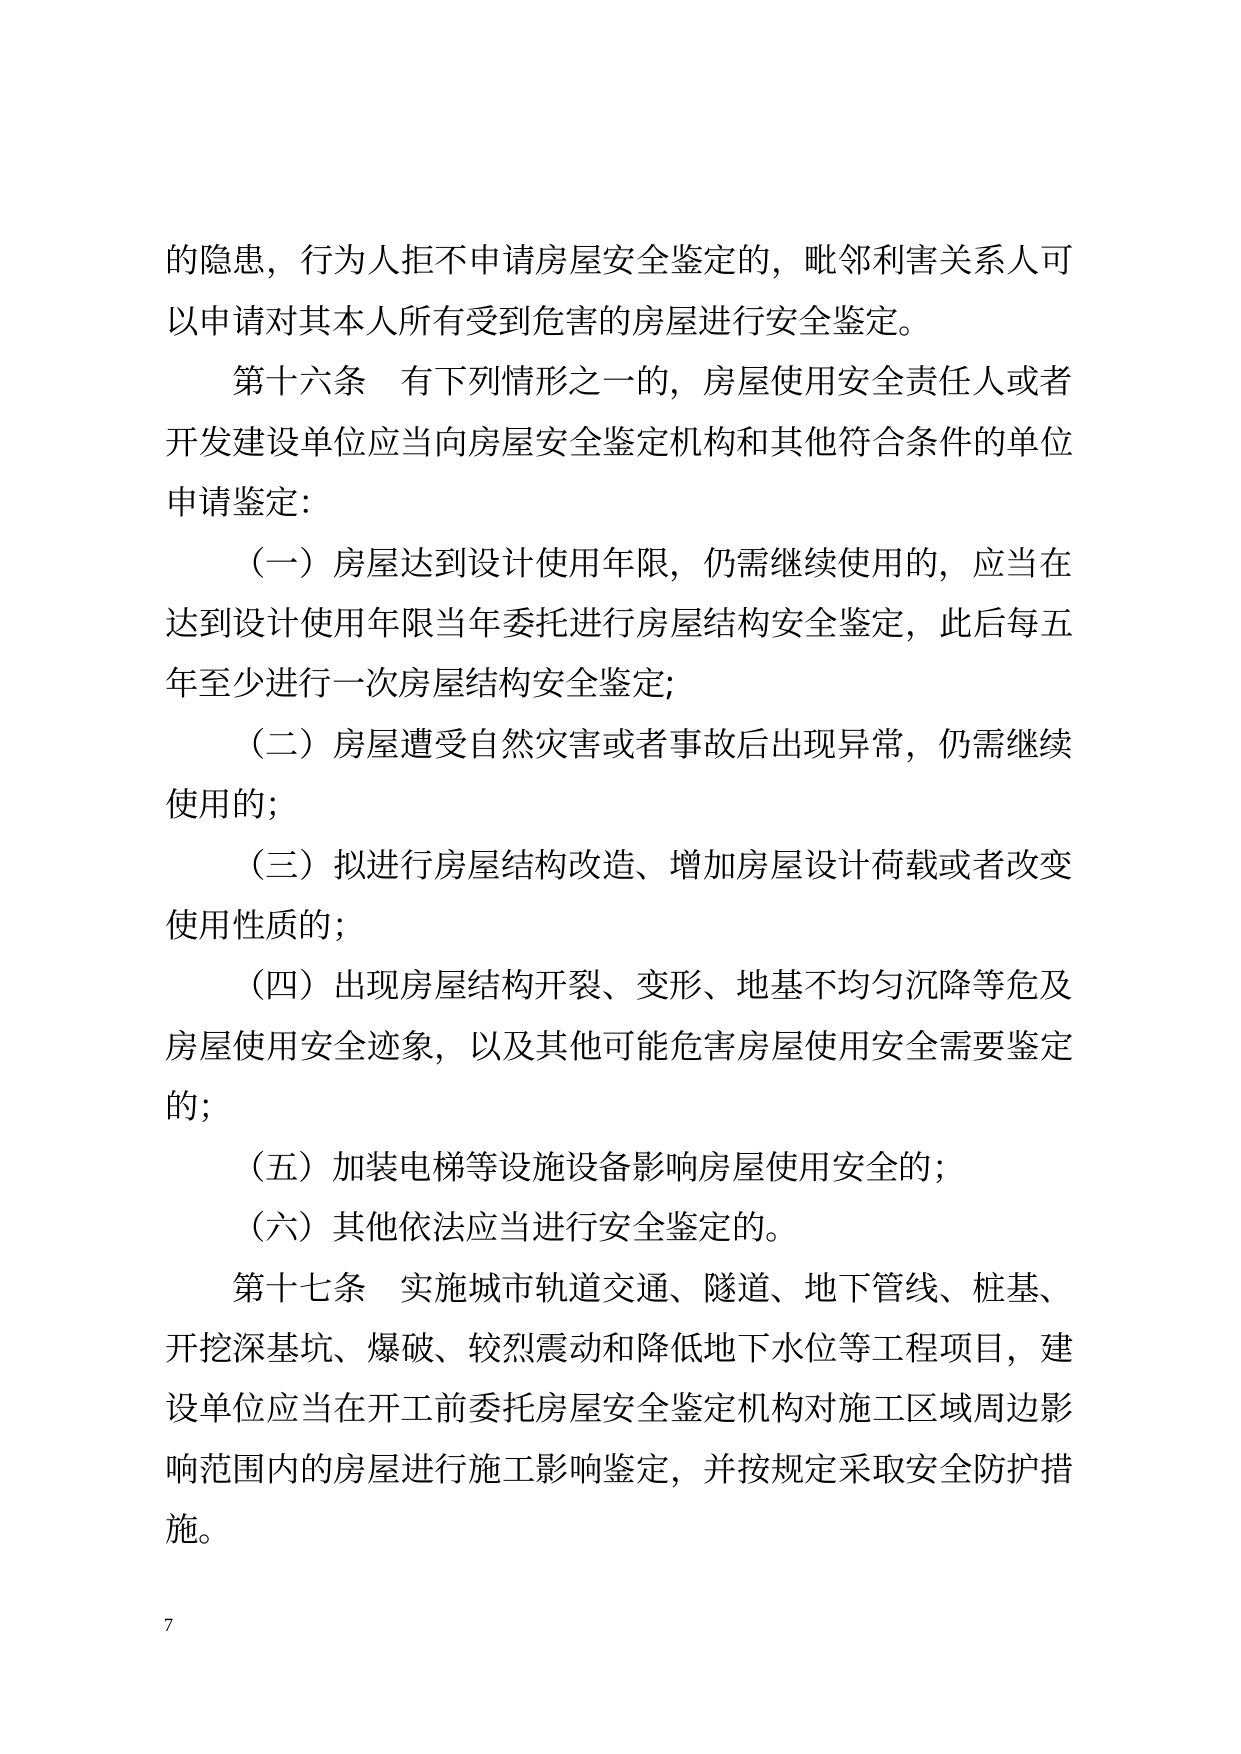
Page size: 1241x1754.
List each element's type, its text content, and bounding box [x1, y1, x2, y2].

text （五）加装电梯等设施设备影响房屋使用安全的； [165, 1131, 1075, 1191]
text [165, 224, 1075, 345]
text （三）拟进行房屋结构改造、增加房屋设计荷载或者改变使用性质的； [165, 829, 1075, 949]
text 第十七条 实施城市轨道交通、隧道、地下管线、桩基、开挖深基坑、爆破、较烈震动和降低地下水位等工程项目，建设单位应当在开工前委托房屋安全鉴定机构对施工区域周边影响范围内的房屋进行施工影响鉴定，并按规定采取安全防护措施。 [165, 1252, 1075, 1554]
text （二）房屋遭受自然灾害或者事故后出现异常，仍需继续使用的； [165, 708, 1075, 829]
text （一）房屋达到设计使用年限，仍需继续使用的，应当在达到设计使用年限当年委托进行房屋结构安全鉴定，此后每五年至少进行一次房屋结构安全鉴定; [165, 527, 1075, 708]
text （六）其他依法应当进行安全鉴定的。 [165, 1191, 1075, 1252]
text （四）出现房屋结构开裂、变形、地基不均匀沉降等危及房屋使用安全迹象，以及其他可能危害房屋使用安全需要鉴定的； [165, 949, 1075, 1131]
text 第十六条 有下列情形之一的，房屋使用安全责任人或者开发建设单位应当向房屋安全鉴定机构和其他符合条件的单位申请鉴定： [165, 345, 1075, 527]
